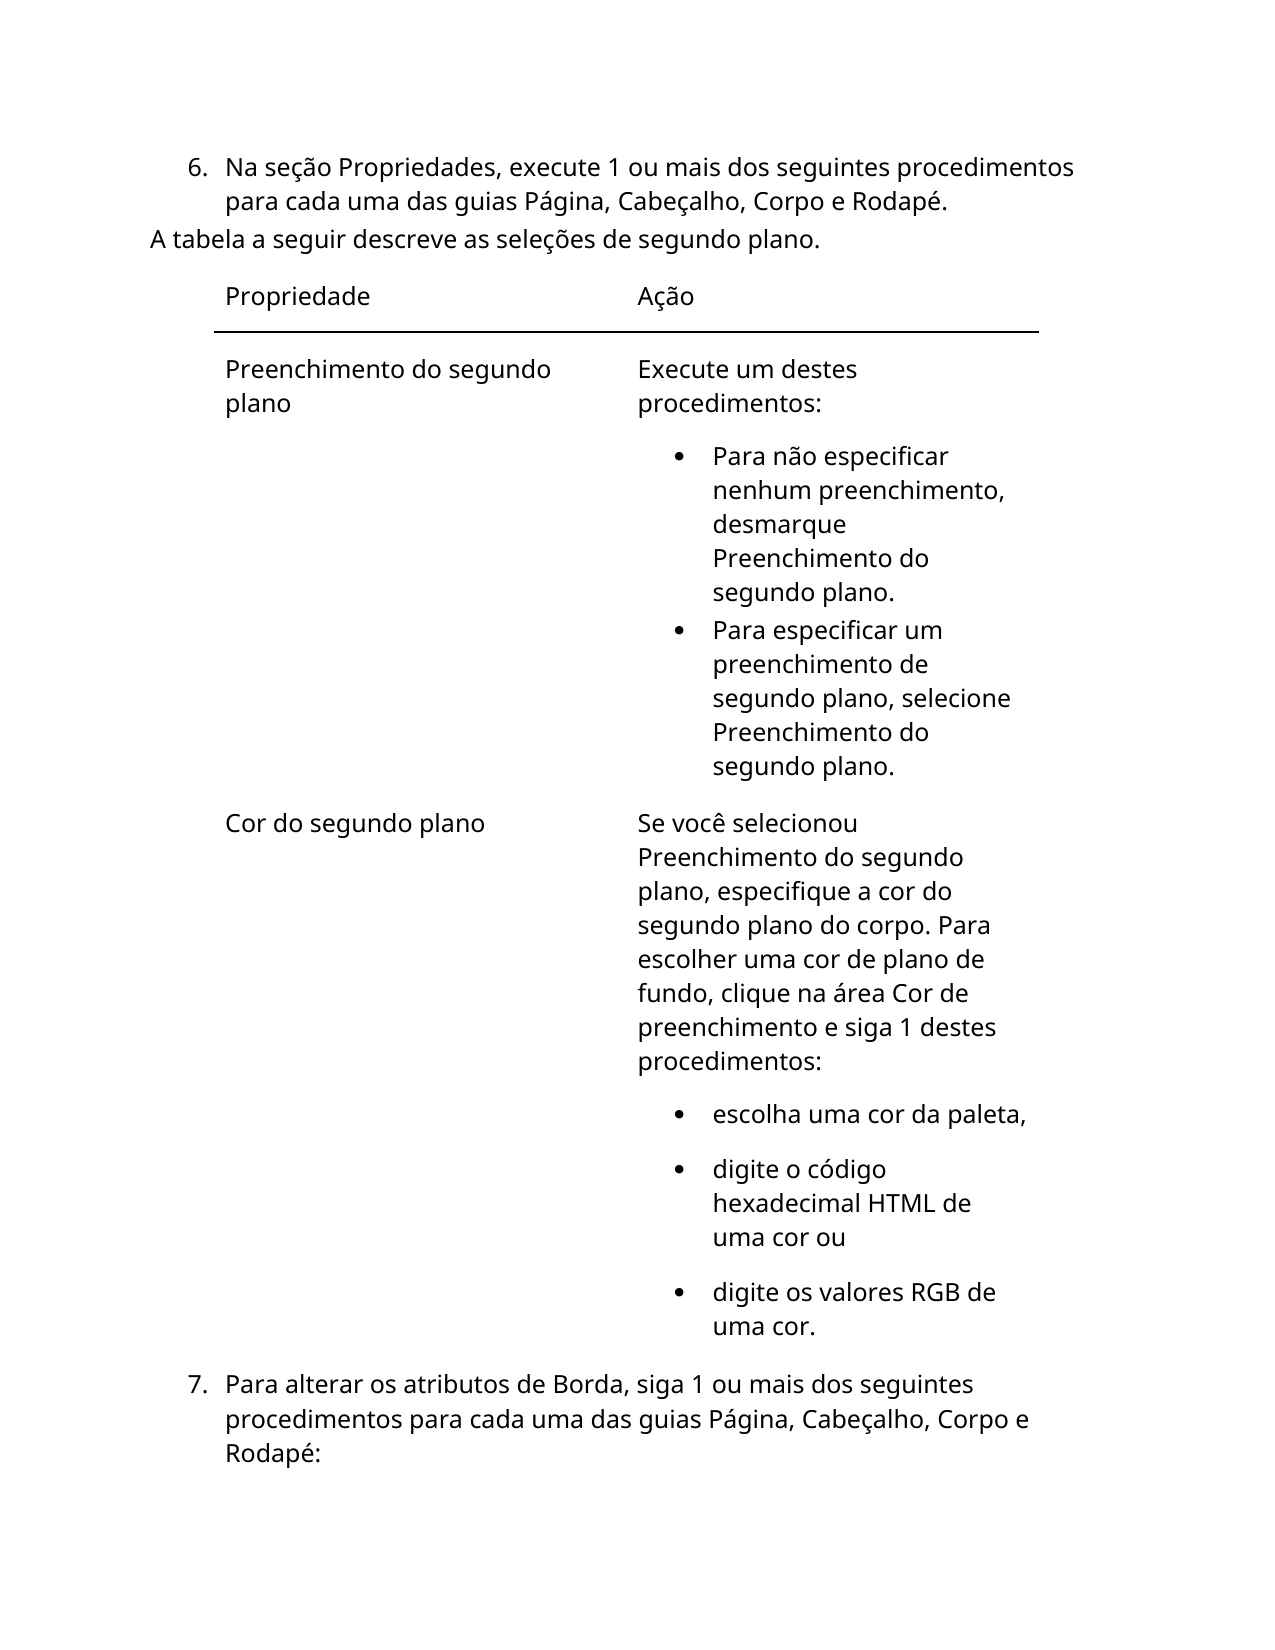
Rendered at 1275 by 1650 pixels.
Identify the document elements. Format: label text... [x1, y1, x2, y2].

table_cell Cor do segundo plano [214, 787, 626, 1363]
table_header Ação [626, 260, 1039, 331]
text A tabela a seguir descreve as seleções de segundo plano. [150, 222, 1125, 256]
table_cell Execute um destes procedimentos: Para não especificar nenhum preenchimento, desmarque Preenchimento do segundo plano. Para especificar um preenchimento de segundo plano, selecione Preenchimento do segundo plano. [626, 333, 1039, 787]
table_cell Se você selecionou Preenchimento do segundo plano, especifique a cor do segundo plano do corpo. Para escolher uma cor de plano de fundo, clique na área Cor de preenchimento e siga 1 destes procedimentos: escolha uma cor da paleta, digite o código hexadecimal HTML de uma cor ou digite os valores RGB de uma cor. [626, 787, 1039, 1363]
list Na seção Propriedades, execute 1 ou mais dos seguintes procedimentos para cada uma das guias Página, Cabeçalho, Corpo e Rodapé. [187, 150, 1125, 218]
table_cell Preenchimento do segundo plano [214, 333, 626, 787]
list Para alterar os atributos de Borda, siga 1 ou mais dos seguintes procedimentos para cada uma das guias Página, Cabeçalho, Corpo e Rodapé: [187, 1367, 1125, 1469]
table_header Propriedade [214, 260, 626, 331]
